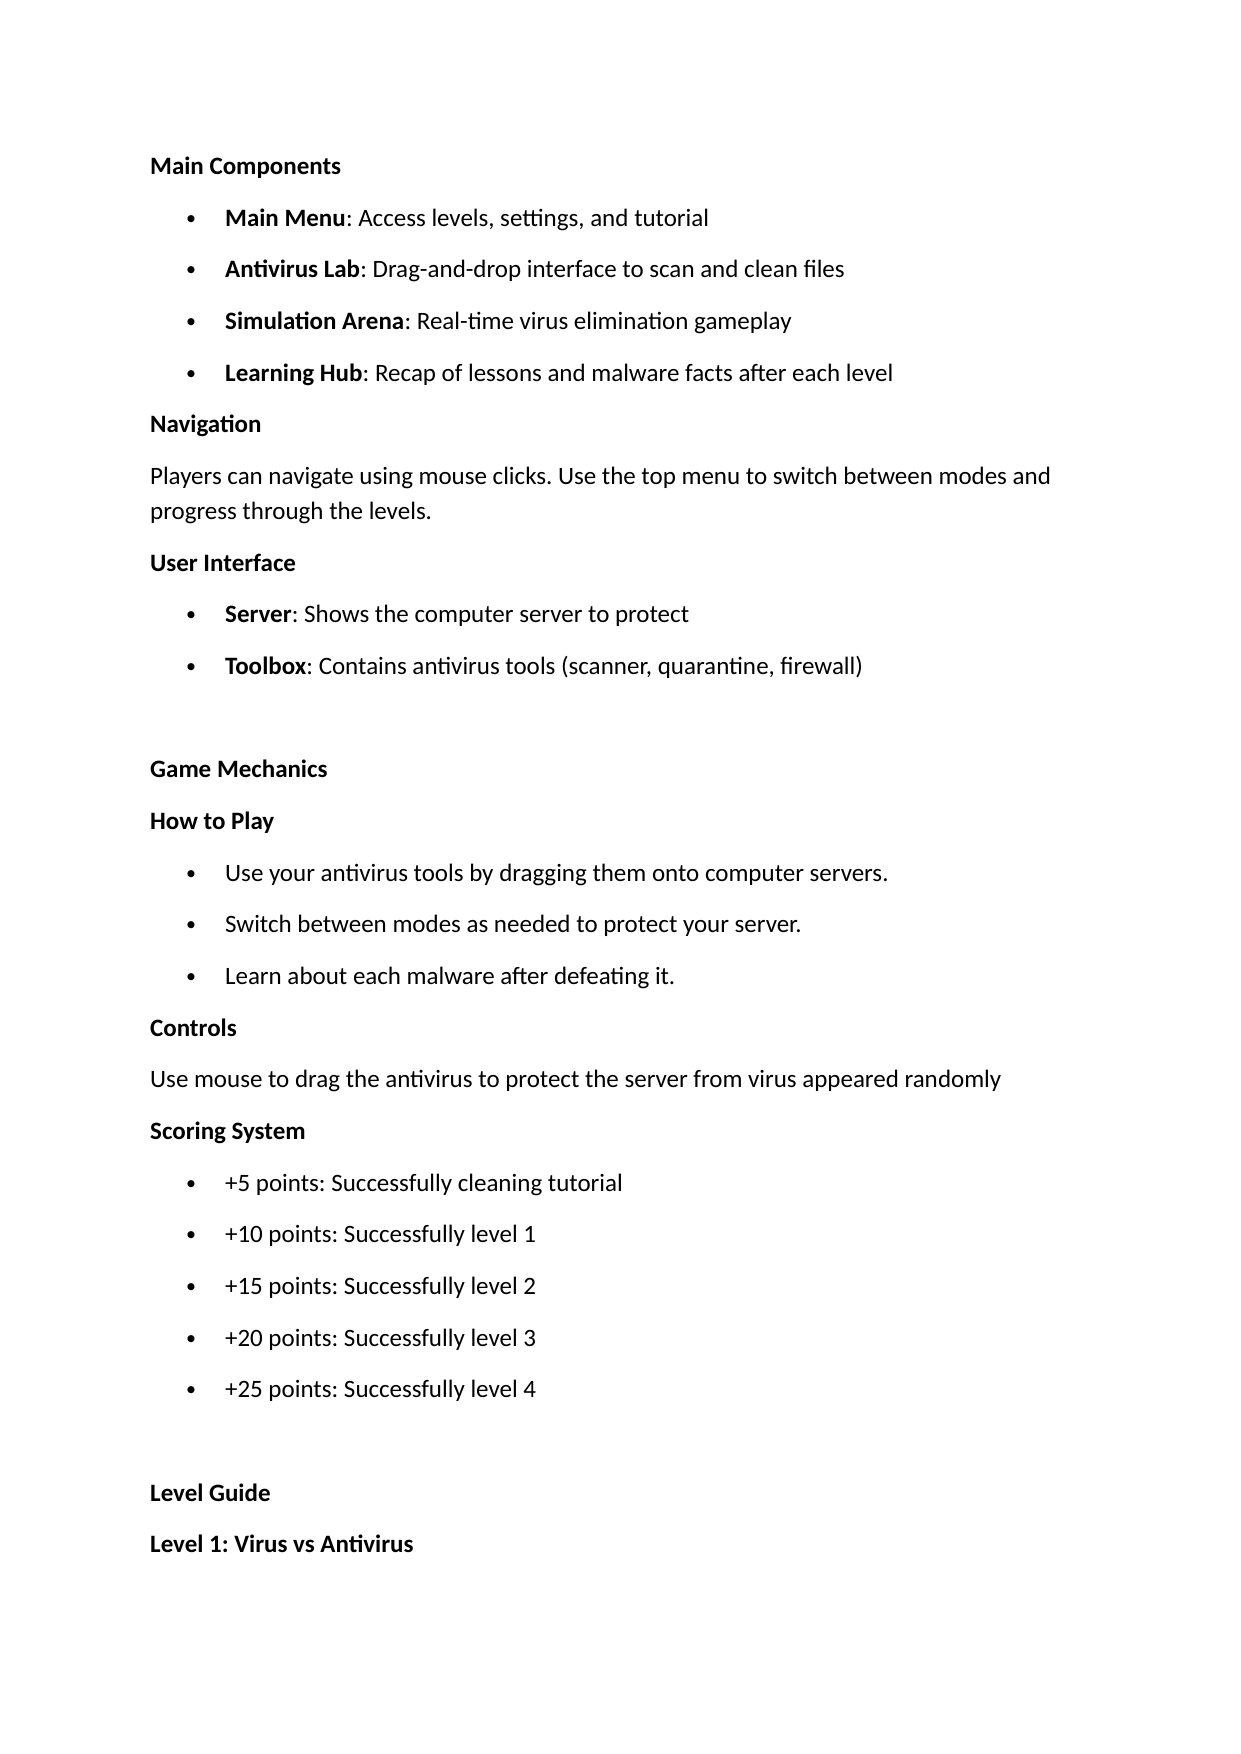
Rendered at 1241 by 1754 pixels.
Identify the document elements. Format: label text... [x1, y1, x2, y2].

text Navigation [150, 408, 1090, 439]
list Server: Shows the computer server to protect [187, 598, 1090, 629]
text User Interface [150, 547, 1090, 577]
list Simulation Arena: Real-time virus elimination gameplay [187, 305, 1090, 336]
list Learn about each malware after defeating it. [187, 960, 1090, 991]
text Use mouse to drag the antivirus to protect the server from virus appeared randomly [150, 1063, 1090, 1094]
list +10 points: Successfully level 1 [187, 1218, 1090, 1249]
text Level 1: Virus vs Antivirus [150, 1528, 1090, 1559]
list Antivirus Lab: Drag-and-drop interface to scan and clean files [187, 253, 1090, 284]
list Toolbox: Contains antivirus tools (scanner, quarantine, firewall) [187, 650, 1090, 681]
text Level Guide [150, 1477, 1090, 1507]
text Main Components [150, 150, 1090, 181]
list Switch between modes as needed to protect your server. [187, 908, 1090, 939]
list Use your antivirus tools by dragging them onto computer servers. [187, 857, 1090, 887]
text Players can navigate using mouse clicks. Use the top menu to switch between modes and progress through the levels. [150, 460, 1090, 526]
text Game Mechanics [150, 753, 1090, 784]
list +5 points: Successfully cleaning tutorial [187, 1167, 1090, 1197]
list Main Menu: Access levels, settings, and tutorial [187, 202, 1090, 232]
text How to Play [150, 805, 1090, 836]
text Scoring System [150, 1115, 1090, 1146]
list Learning Hub: Recap of lessons and malware facts after each level [187, 357, 1090, 387]
list +15 points: Successfully level 2 [187, 1270, 1090, 1301]
text Controls [150, 1012, 1090, 1042]
list +20 points: Successfully level 3 [187, 1322, 1090, 1352]
list +25 points: Successfully level 4 [187, 1373, 1090, 1404]
